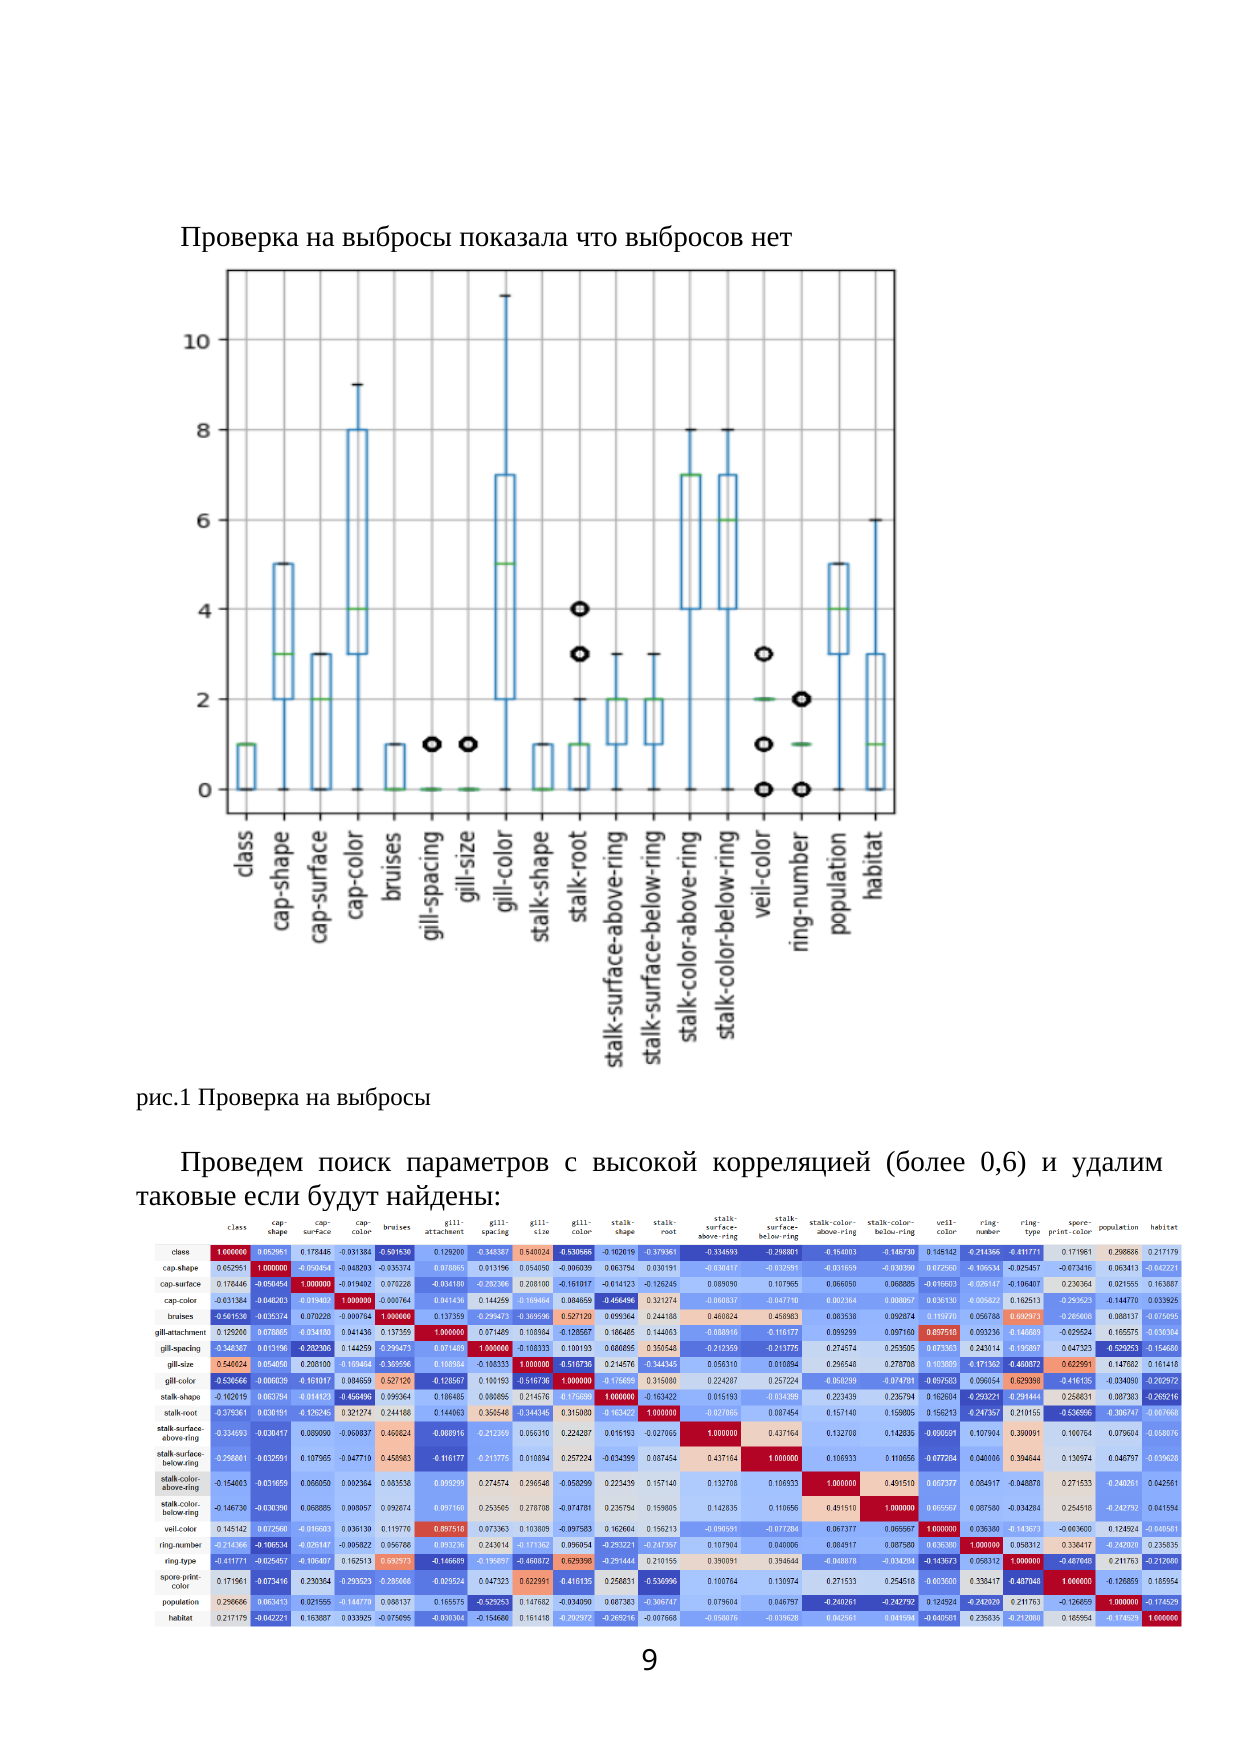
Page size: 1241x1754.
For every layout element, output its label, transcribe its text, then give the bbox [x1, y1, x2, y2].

picture [154, 252, 936, 1082]
picture [154, 1211, 1183, 1627]
text Проведем поиск параметров с высокой корреляцией (более 0,6) и удалим таковые если будут найдены: [136, 1144, 1163, 1211]
text рис.1 Проверка на выбросы [136, 1082, 1163, 1111]
text Проверка на выбросы показала что выбросов нет [136, 219, 1163, 252]
